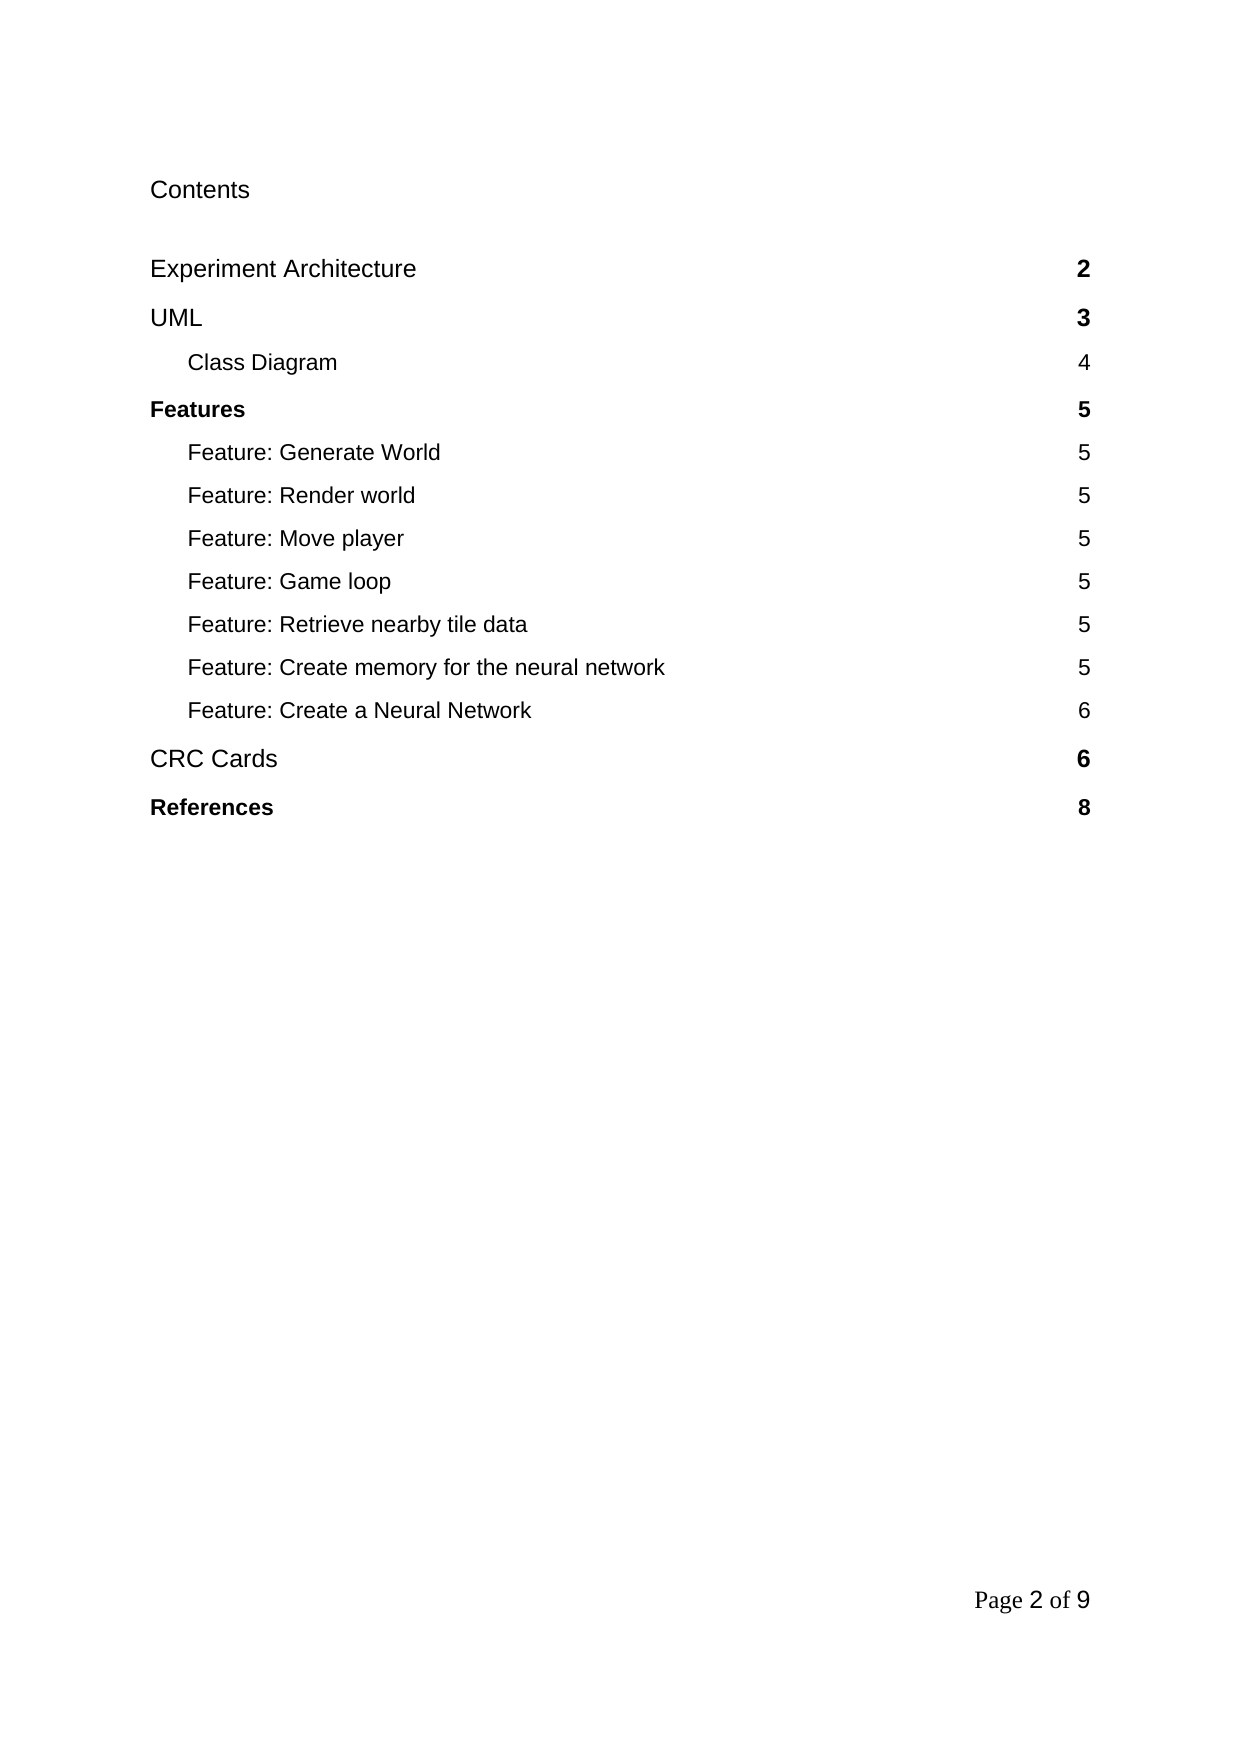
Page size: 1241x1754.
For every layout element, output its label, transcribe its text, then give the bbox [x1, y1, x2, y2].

text Contents [150, 175, 1090, 204]
